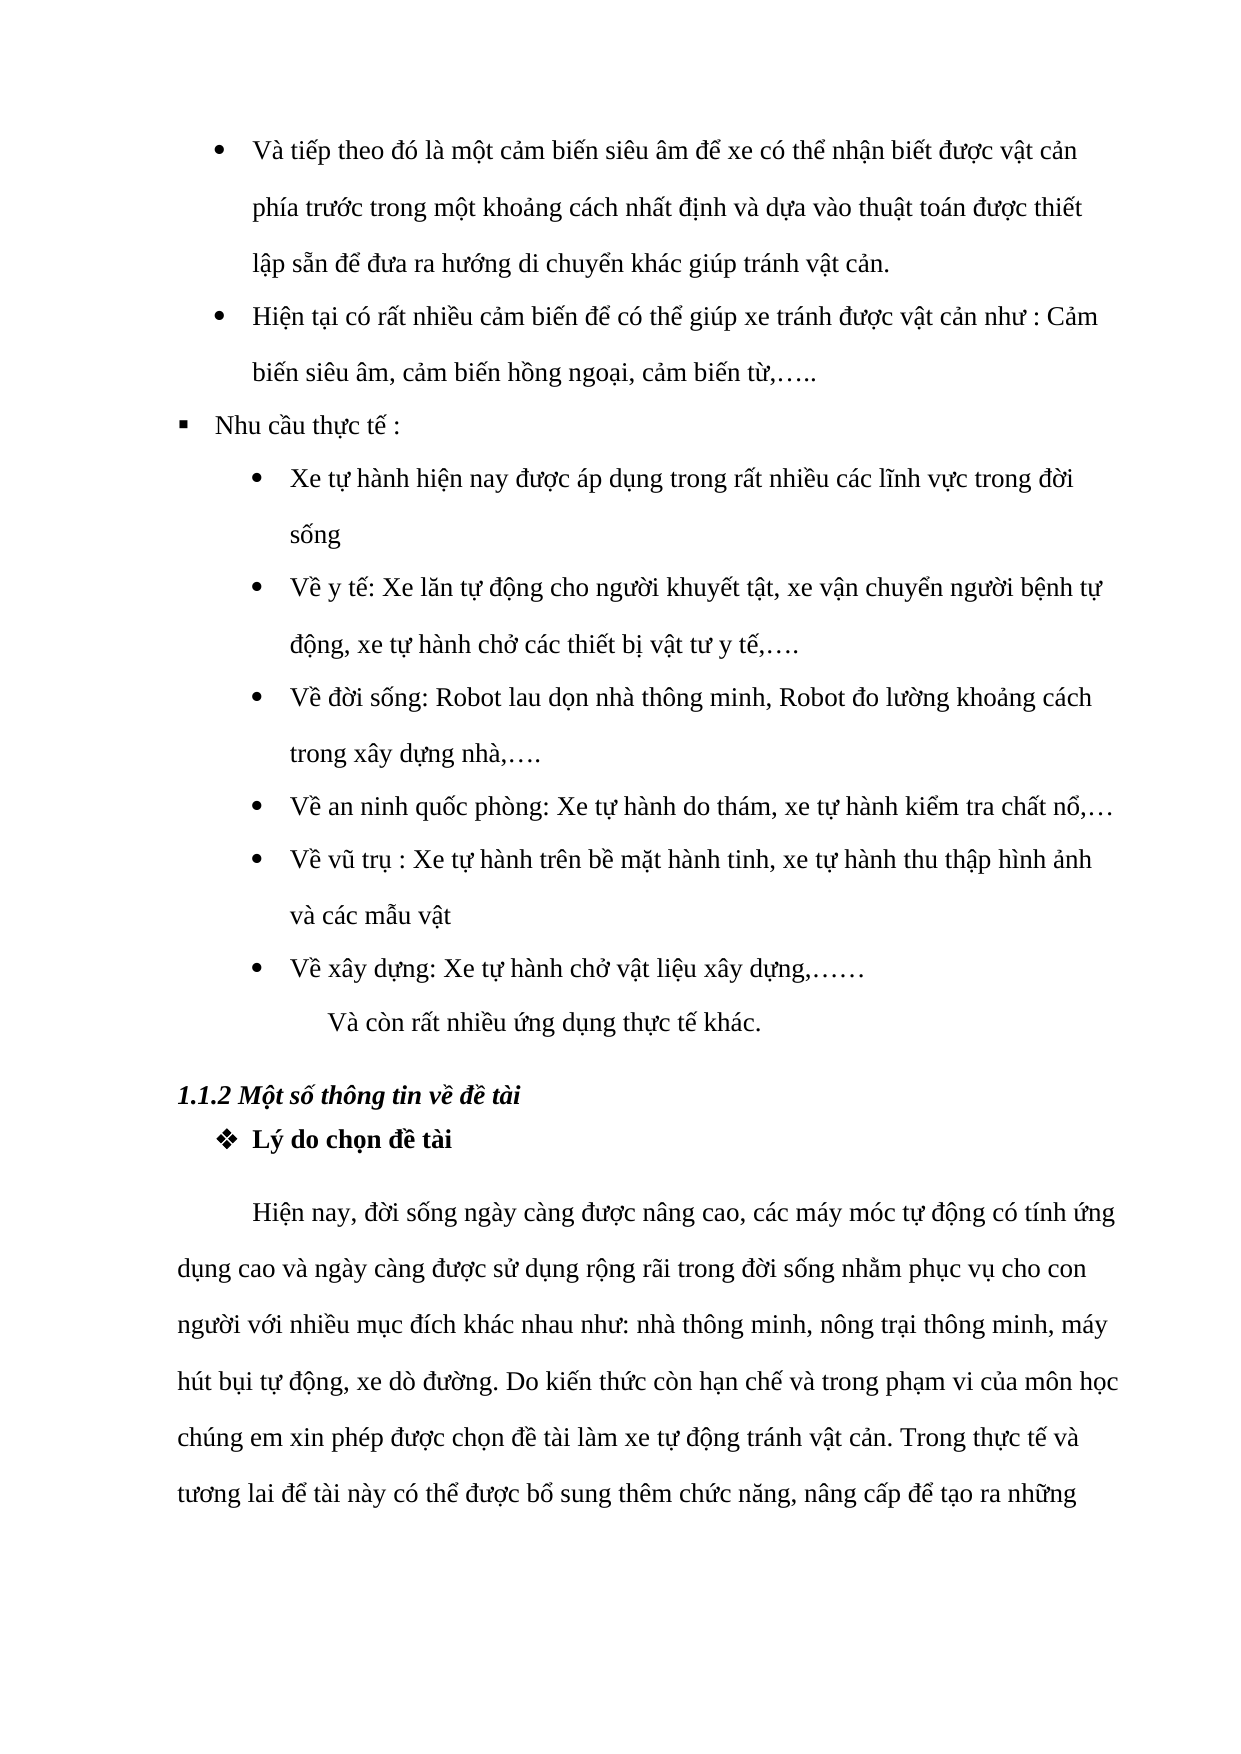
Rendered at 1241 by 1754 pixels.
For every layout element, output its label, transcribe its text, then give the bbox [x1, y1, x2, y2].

list Về đời sống: Robot lau dọn nhà thông minh, Robot đo lường khoảng cách trong xây dựng nhà,…. [252, 678, 1122, 771]
list Nhu cầu thực tế : [177, 406, 1122, 443]
text Và còn rất nhiều ứng dụng thực tế khác. [289, 1002, 1122, 1040]
list Hiện tại có rất nhiều cảm biến để có thể giúp xe tránh được vật cản như : Cảm biến siêu âm, cảm biến hồng ngoại, cảm biến từ,….. [214, 297, 1122, 391]
list Về an ninh quốc phòng: Xe tự hành do thám, xe tự hành kiểm tra chất nổ,… [252, 787, 1122, 824]
list Về xây dựng: Xe tự hành chở vật liệu xây dựng,…… [252, 949, 1122, 987]
subtitle Một số thông tin về đề tài [177, 1076, 1122, 1114]
list Và tiếp theo đó là một cảm biến siêu âm để xe có thể nhận biết được vật cản phía trước trong một khoảng cách nhất định và dựa vào thuật toán được thiết lập sẵn để đưa ra hướng di chuyển khác giúp tránh vật cản. [214, 131, 1122, 281]
list Lý do chọn đề tài [214, 1120, 1122, 1157]
list Về vũ trụ : Xe tự hành trên bề mặt hành tinh, xe tự hành thu thập hình ảnh và các mẫu vật [252, 840, 1122, 934]
list Xe tự hành hiện nay được áp dụng trong rất nhiều các lĩnh vực trong đời sống [252, 459, 1122, 553]
list Về y tế: Xe lăn tự động cho người khuyết tật, xe vận chuyển người bệnh tự động, xe tự hành chở các thiết bị vật tư y tế,…. [252, 568, 1122, 662]
